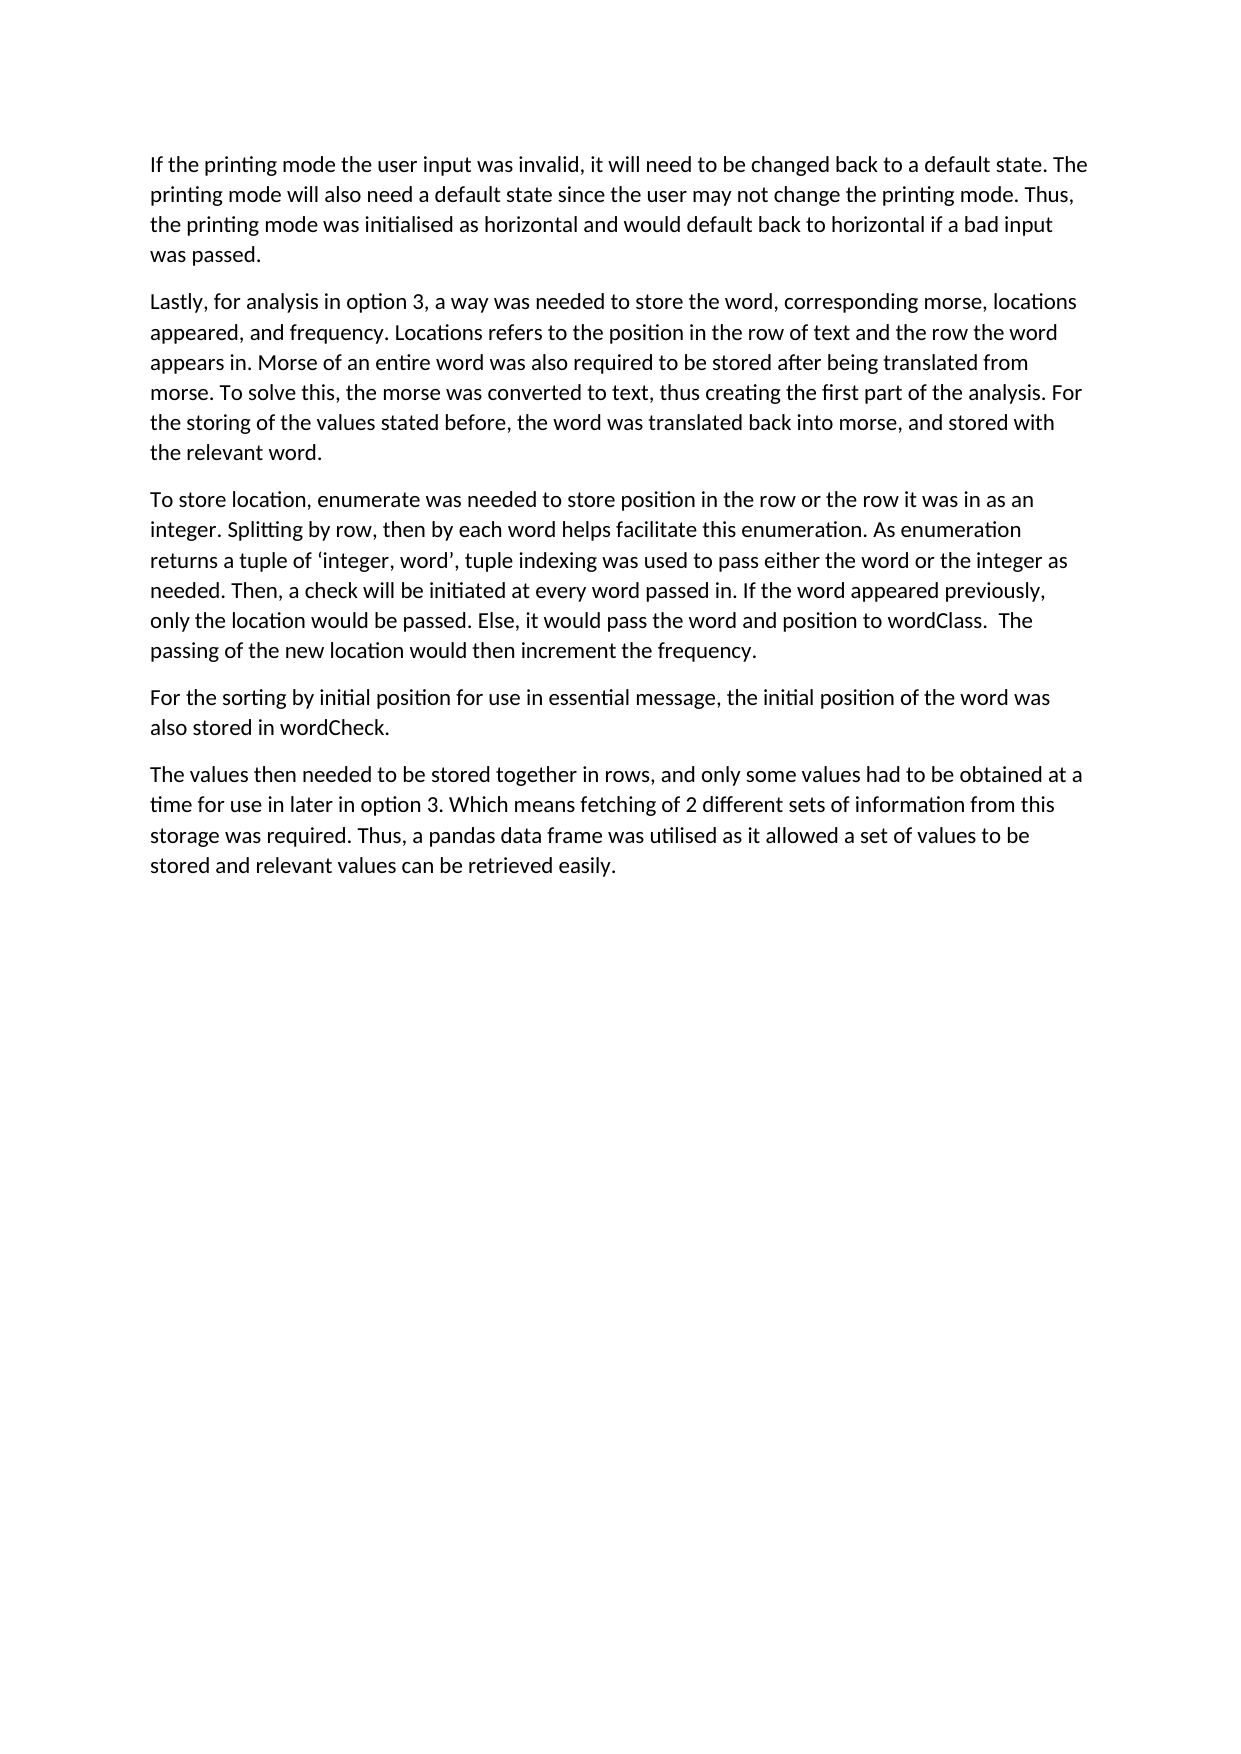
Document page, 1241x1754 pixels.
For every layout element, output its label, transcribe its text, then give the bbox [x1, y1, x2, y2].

text If the printing mode the user input was invalid, it will need to be changed back to a default state. The printing mode will also need a default state since the user may not change the printing mode. Thus, the printing mode was initialised as horizontal and would default back to horizontal if a bad input was passed. [150, 150, 1090, 269]
text For the sorting by initial position for use in essential message, the initial position of the word was also stored in wordCheck. [150, 683, 1090, 742]
text To store location, enumerate was needed to store position in the row or the row it was in as an integer. Splitting by row, then by each word helps facilitate this enumeration. As enumeration returns a tuple of ‘integer, word’, tuple indexing was used to pass either the word or the integer as needed. Then, a check will be initiated at every word passed in. If the word appeared previously, only the location would be passed. Else, it would pass the word and position to wordClass. The passing of the new location would then increment the frequency. [150, 485, 1090, 664]
text Lastly, for analysis in option 3, a way was needed to store the word, corresponding morse, locations appeared, and frequency. Locations refers to the position in the row of text and the row the word appears in. Morse of an entire word was also required to be stored after being translated from morse. To solve this, the morse was converted to text, thus creating the first part of the analysis. For the storing of the values stated before, the word was translated back into morse, and stored with the relevant word. [150, 287, 1090, 467]
text The values then needed to be stored together in rows, and only some values had to be obtained at a time for use in later in option 3. Which means fetching of 2 different sets of information from this storage was required. Thus, a pandas data frame was utilised as it allowed a set of values to be stored and relevant values can be retrieved easily. [150, 760, 1090, 879]
